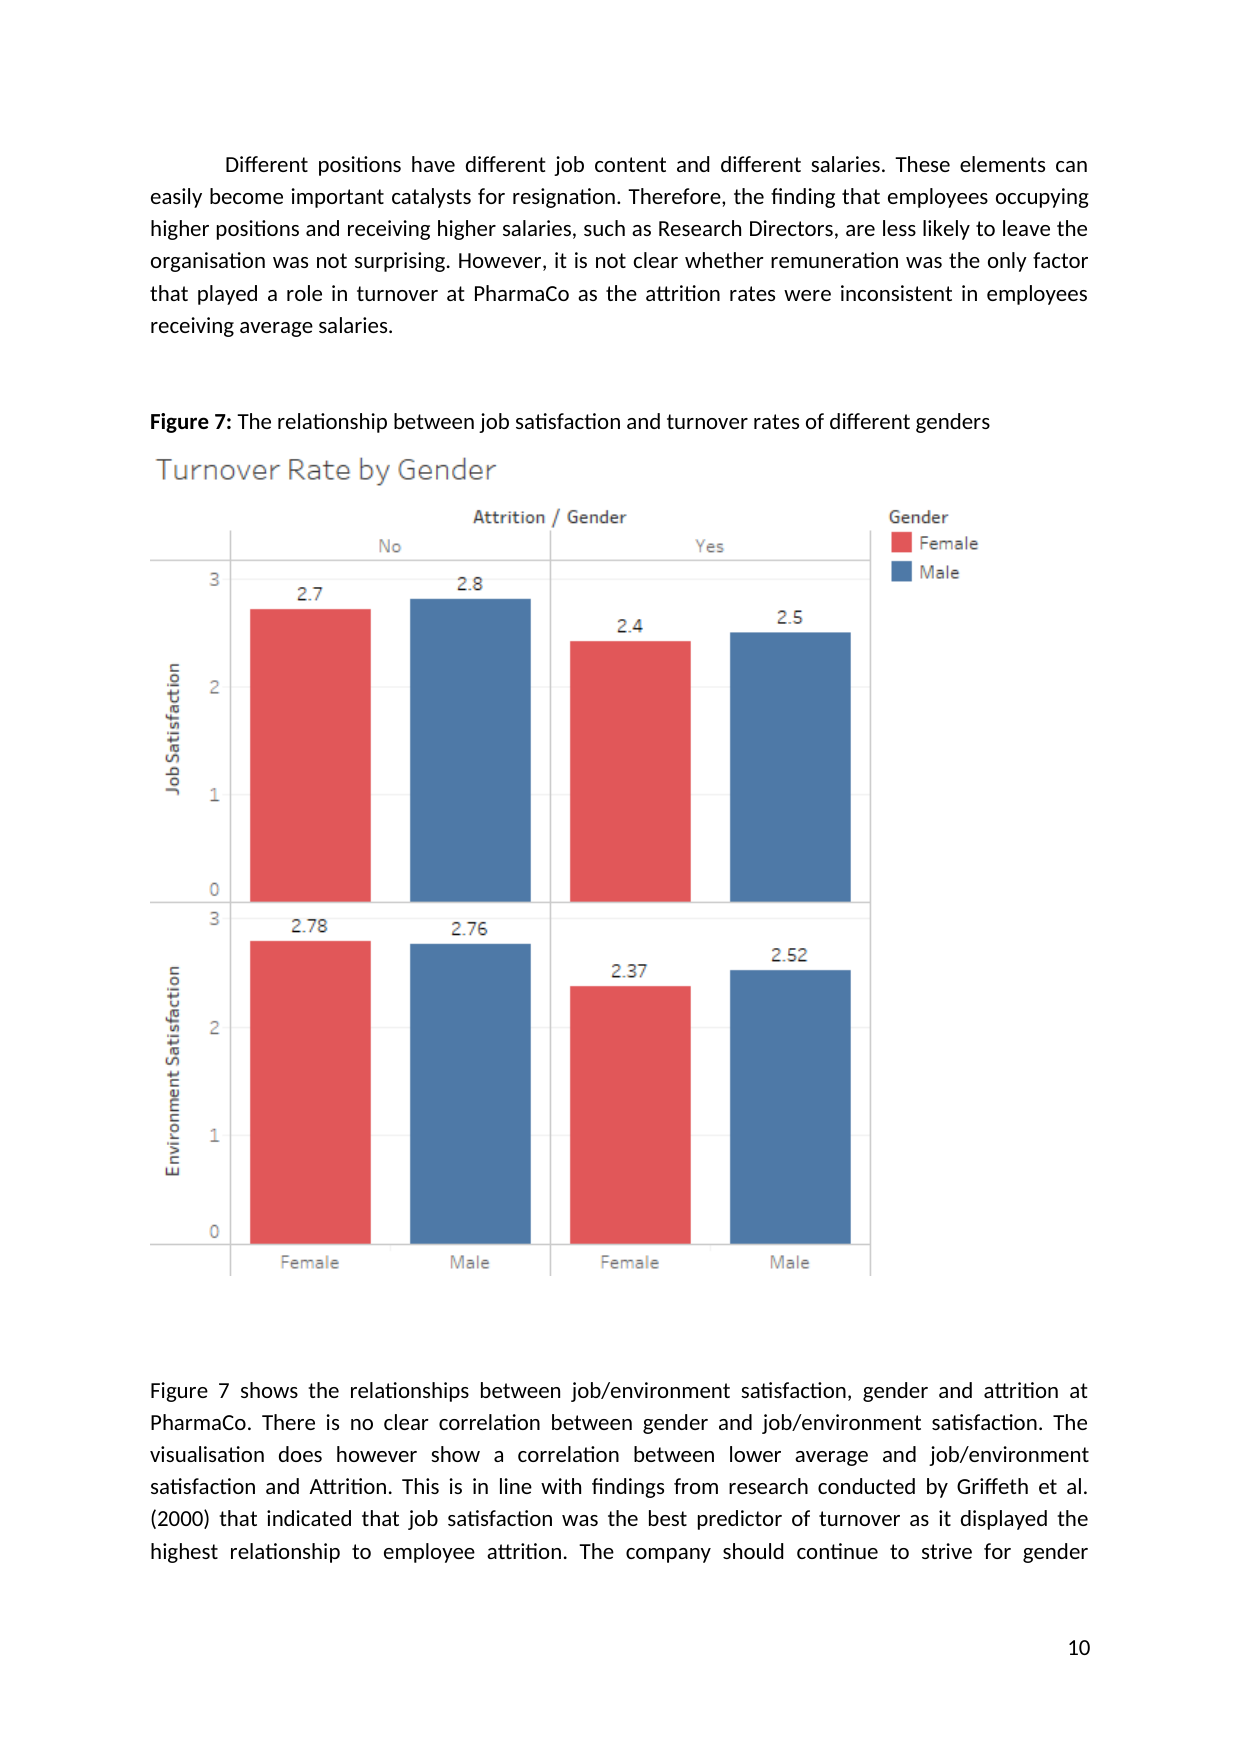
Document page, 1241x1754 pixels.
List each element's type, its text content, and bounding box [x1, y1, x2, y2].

text Figure 7: The relationship between job satisfaction and turnover rates of different genders [150, 407, 1090, 436]
picture [150, 439, 1091, 1276]
text Different positions have different job content and different salaries. These elements can easily become important catalysts for resignation. Therefore, the finding that employees occupying higher positions and receiving higher salaries, such as Research Directors, are less likely to leave the organisation was not surprising. However, it is not clear whether remuneration was the only factor that played a role in turnover at PharmaCo as the attrition rates were inconsistent in employees receiving average salaries. [150, 150, 1090, 339]
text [150, 1376, 1090, 1565]
